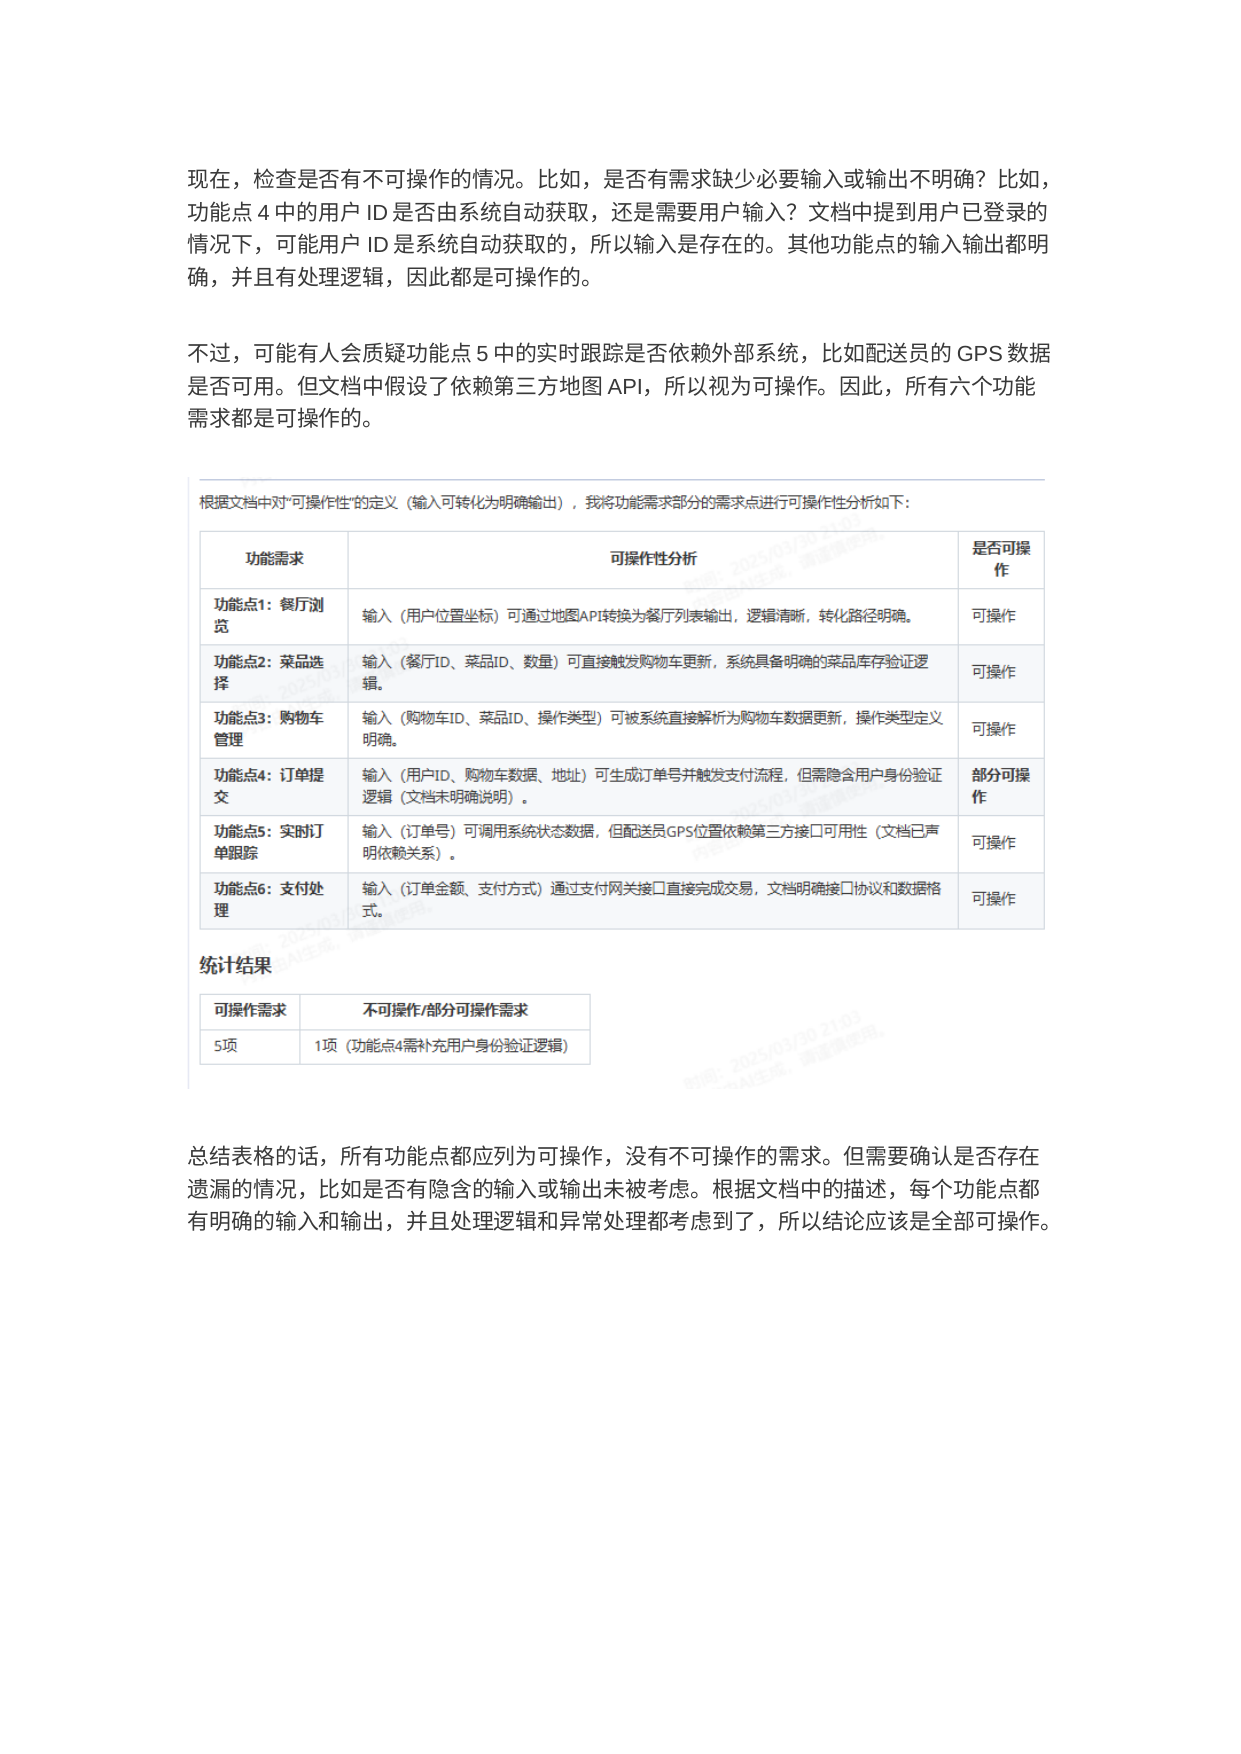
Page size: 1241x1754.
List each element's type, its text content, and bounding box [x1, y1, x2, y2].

text 现在，检查是否有不可操作的情况。比如，是否有需求缺少必要输入或输出不明确？比如，功能点4中的用户ID是否由系统自动获取，还是需要用户输入？文档中提到用户已登录的情况下，可能用户ID是系统自动获取的，所以输入是存在的。其他功能点的输入输出都明确，并且有处理逻辑，因此都是可操作的。 [187, 162, 1053, 292]
text 总结表格的话，所有功能点都应列为可操作，没有不可操作的需求。但需要确认是否存在遗漏的情况，比如是否有隐含的输入或输出未被考虑。根据文档中的描述，每个功能点都有明确的输入和输出，并且处理逻辑和异常处理都考虑到了，所以结论应该是全部可操作。 [187, 1139, 1053, 1236]
picture [187, 477, 1053, 1089]
text 不过，可能有人会质疑功能点5中的实时跟踪是否依赖外部系统，比如配送员的GPS数据是否可用。但文档中假设了依赖第三方地图API，所以视为可操作。因此，所有六个功能需求都是可操作的。 [187, 336, 1053, 433]
